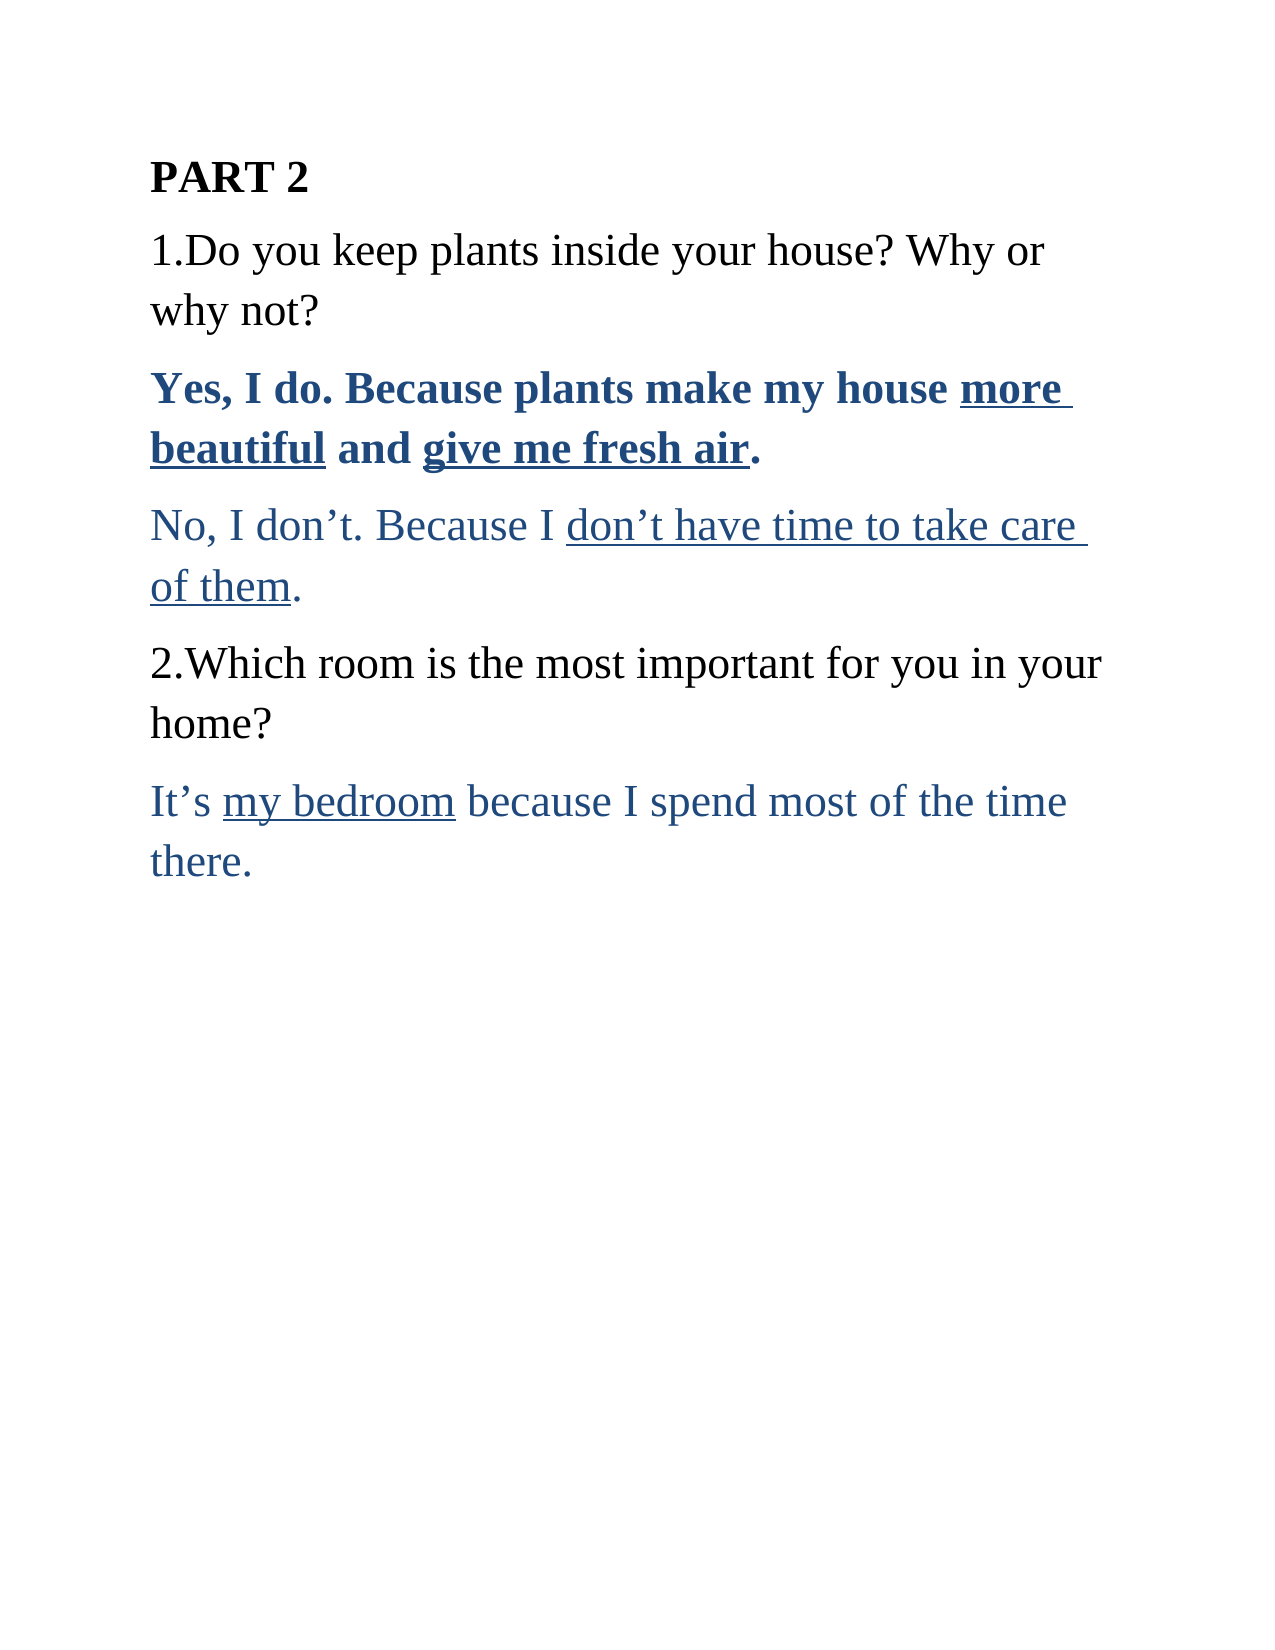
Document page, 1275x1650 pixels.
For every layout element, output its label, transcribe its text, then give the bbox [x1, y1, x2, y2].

text It’s my bedroom because I spend most of the time there. [150, 773, 1125, 887]
text PART 2 [150, 150, 1125, 203]
text No, I don’t. Because I don’t have time to take care of them. [150, 498, 1125, 611]
text Yes, I do. Because plants make my house more beautiful and give me fresh air. [150, 360, 1125, 473]
text 1.Do you keep plants inside your house? Why or why not? [150, 222, 1125, 336]
text 2.Which room is the most important for you in your home? [150, 636, 1125, 749]
